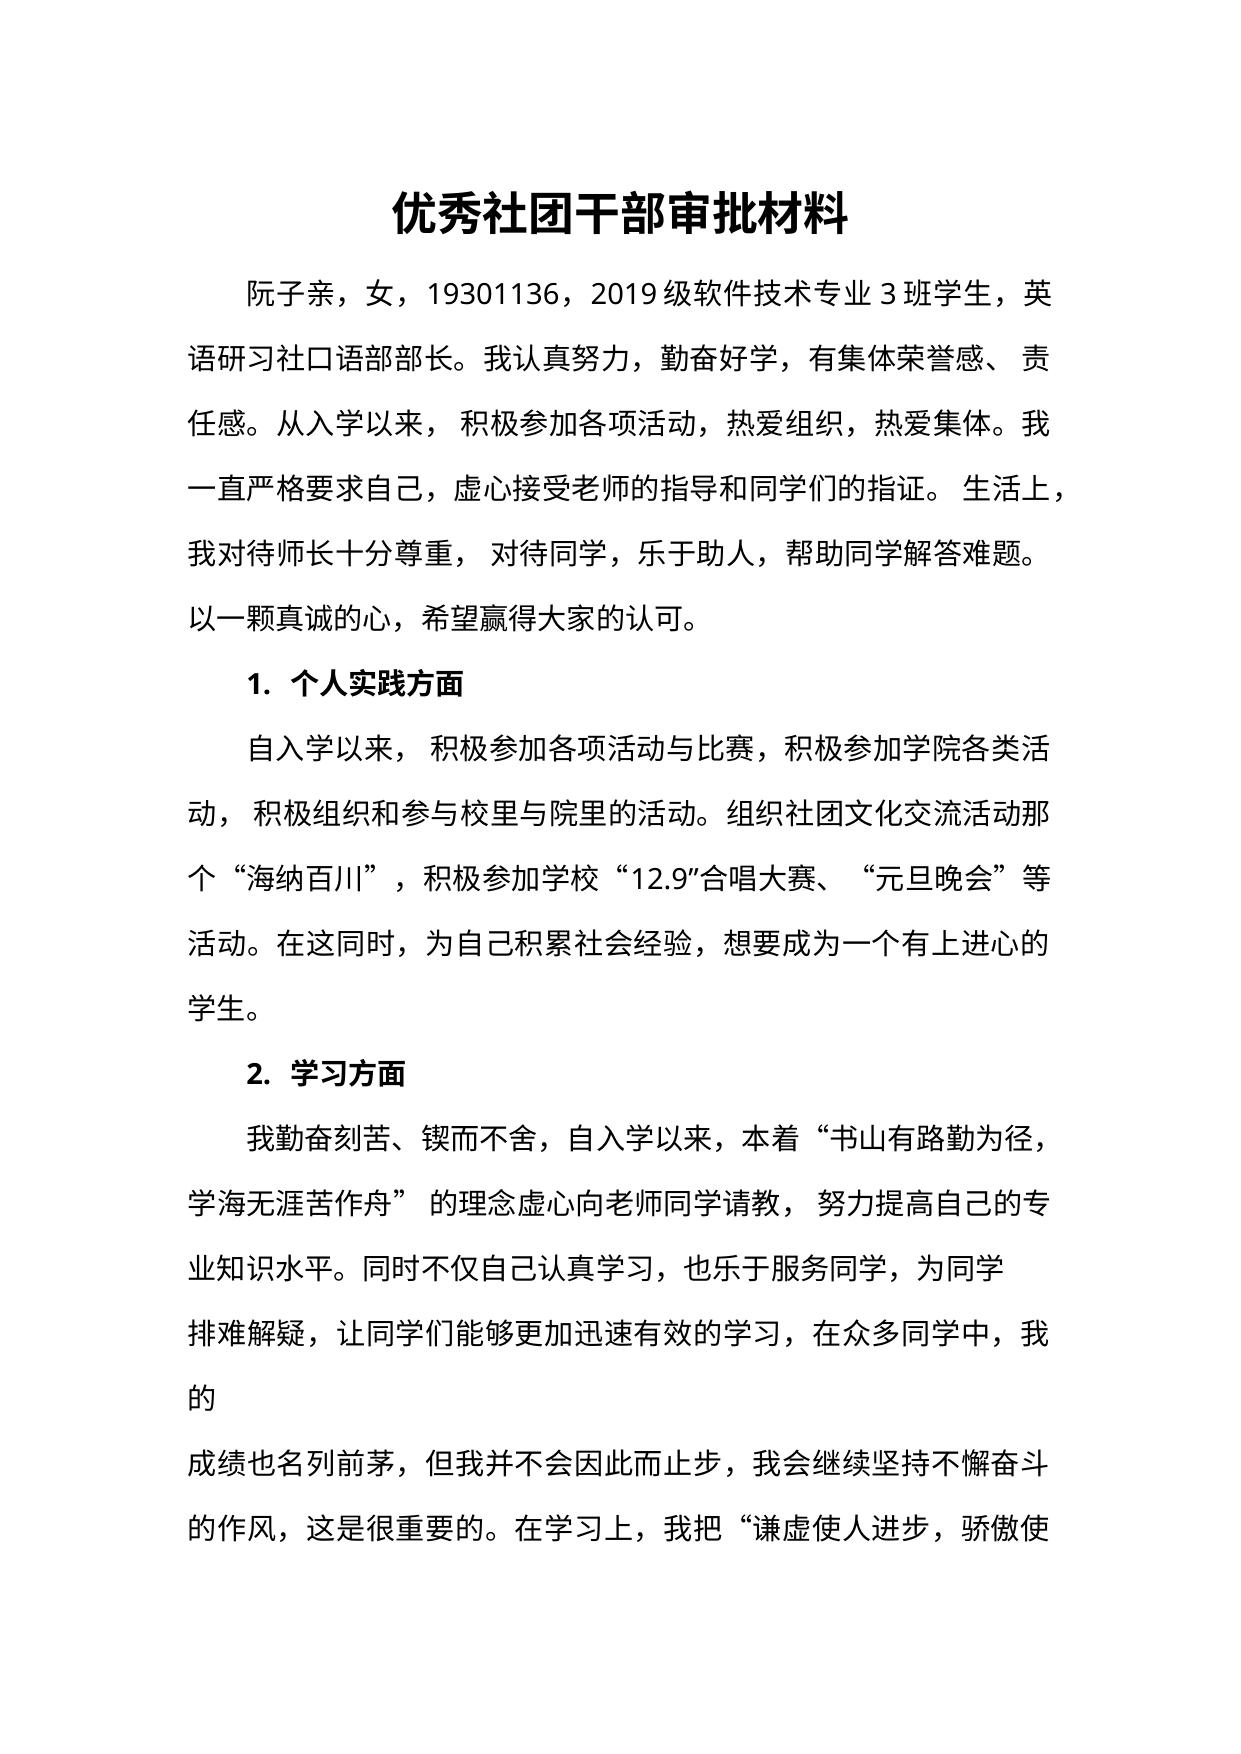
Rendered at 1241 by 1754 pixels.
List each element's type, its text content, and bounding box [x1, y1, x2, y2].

text 我勤奋刻苦、锲而不舍，自入学以来，本着“书山有路勤为径， [187, 1104, 1053, 1169]
text 优秀社团干部审批材料 [187, 162, 1053, 259]
text 自入学以来， 积极参加各项活动与比赛，积极参加学院各类活动， 积极组织和参与校里与院里的活动。组织社团文化交流活动那个“海纳百川”，积极参加学校“12.9”合唱大赛、“元旦晚会”等活动。在这同时，为自己积累社会经验，想要成为一个有上进心的学生。 [187, 714, 1053, 1039]
text 阮子亲，女，19301136，2019级软件技术专业3班学生，英语研习社口语部部长。我认真努力，勤奋好学，有集体荣誉感、 责任感。从入学以来， 积极参加各项活动，热爱组织，热爱集体。我一直严格要求自己，虚心接受老师的指导和同学们的指证。 生活上，我对待师长十分尊重， 对待同学，乐于助人，帮助同学解答难题。以一颗真诚的心，希望赢得大家的认可。 [187, 259, 1053, 649]
list 学习方面 [246, 1039, 1053, 1104]
text 学海无涯苦作舟” 的理念虚心向老师同学请教， 努力提高自己的专业知识水平。同时不仅自己认真学习，也乐于服务同学，为同学 [187, 1169, 1053, 1299]
list 个人实践方面 [246, 649, 1053, 714]
text 排难解疑，让同学们能够更加迅速有效的学习，在众多同学中，我的 [187, 1299, 1053, 1429]
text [187, 1429, 1053, 1559]
